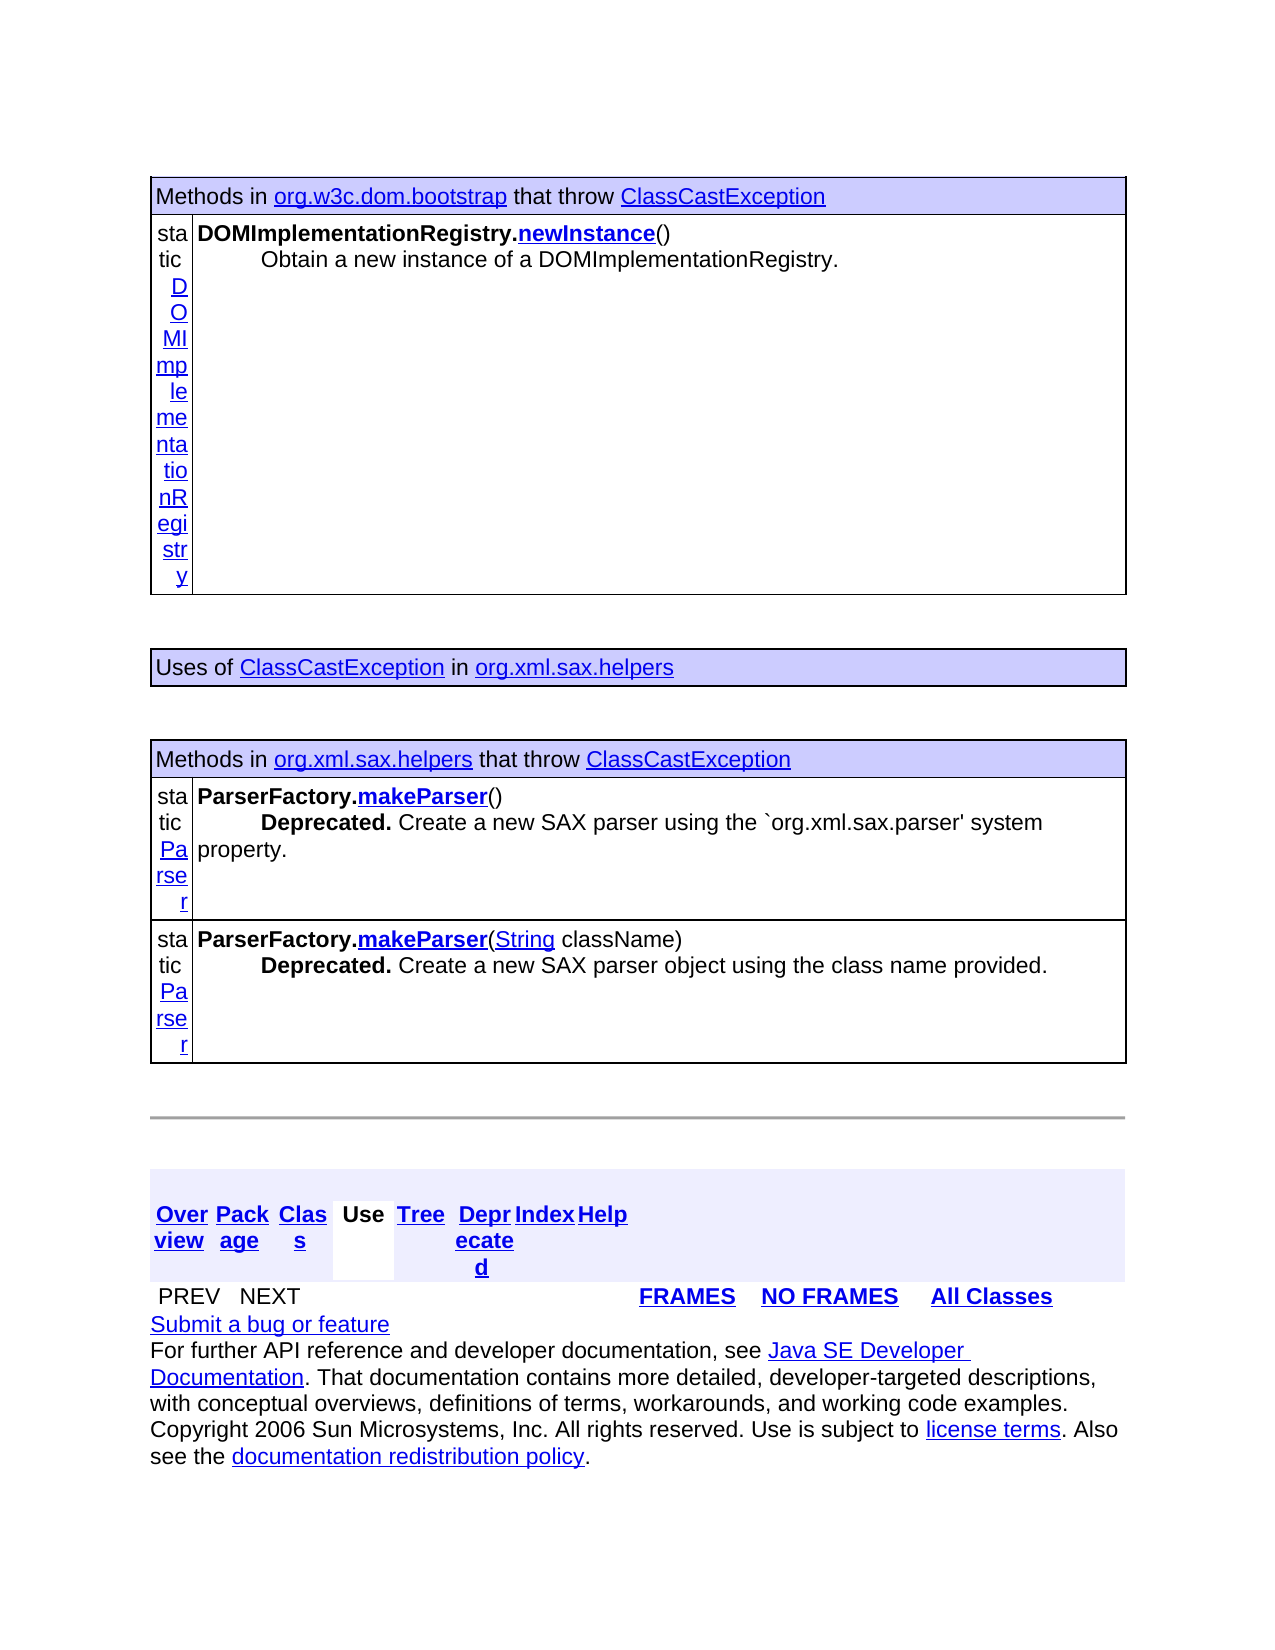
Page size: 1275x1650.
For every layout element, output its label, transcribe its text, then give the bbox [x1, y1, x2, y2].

table_cell ParserFactory.makeParser() Deprecated. Create a new SAX parser using the `org.xml.sax.parser' system property. [193, 778, 1125, 919]
table_header Methods in org.xml.sax.helpers that throw ClassCastException [152, 741, 1125, 777]
table_header Methods in org.w3c.dom.bootstrap that throw ClassCastException [152, 178, 1125, 214]
table_header Uses of ClassCastException in org.xml.sax.helpers [152, 650, 1125, 685]
table_cell FRAMES NO FRAMES All Classes [638, 1282, 1125, 1311]
table_cell static Parser [152, 921, 192, 1062]
table_cell DOMImplementationRegistry.newInstance() Obtain a new instance of a DOMImplementationRegistry. [193, 215, 1125, 593]
text For further API reference and developer documentation, see Java SE Developer Documentation. That documentation contains more detailed, developer-targeted descriptions, with conceptual overviews, definitions of terms, workarounds, and working code examples. [150, 1337, 1125, 1416]
table_cell PREV NEXT [150, 1282, 637, 1311]
table_cell static DOMImplementationRegistry [152, 215, 192, 593]
table_cell static Parser [152, 778, 192, 919]
text Copyright 2006 Sun Microsystems, Inc. All rights reserved. Use is subject to license terms. Also see the documentation redistribution policy. [150, 1416, 1125, 1469]
text Submit a bug or feature [150, 1311, 1125, 1337]
table_cell ParserFactory.makeParser(String className) Deprecated. Create a new SAX parser object using the class name provided. [193, 921, 1125, 1062]
table_header [150, 1169, 1125, 1282]
